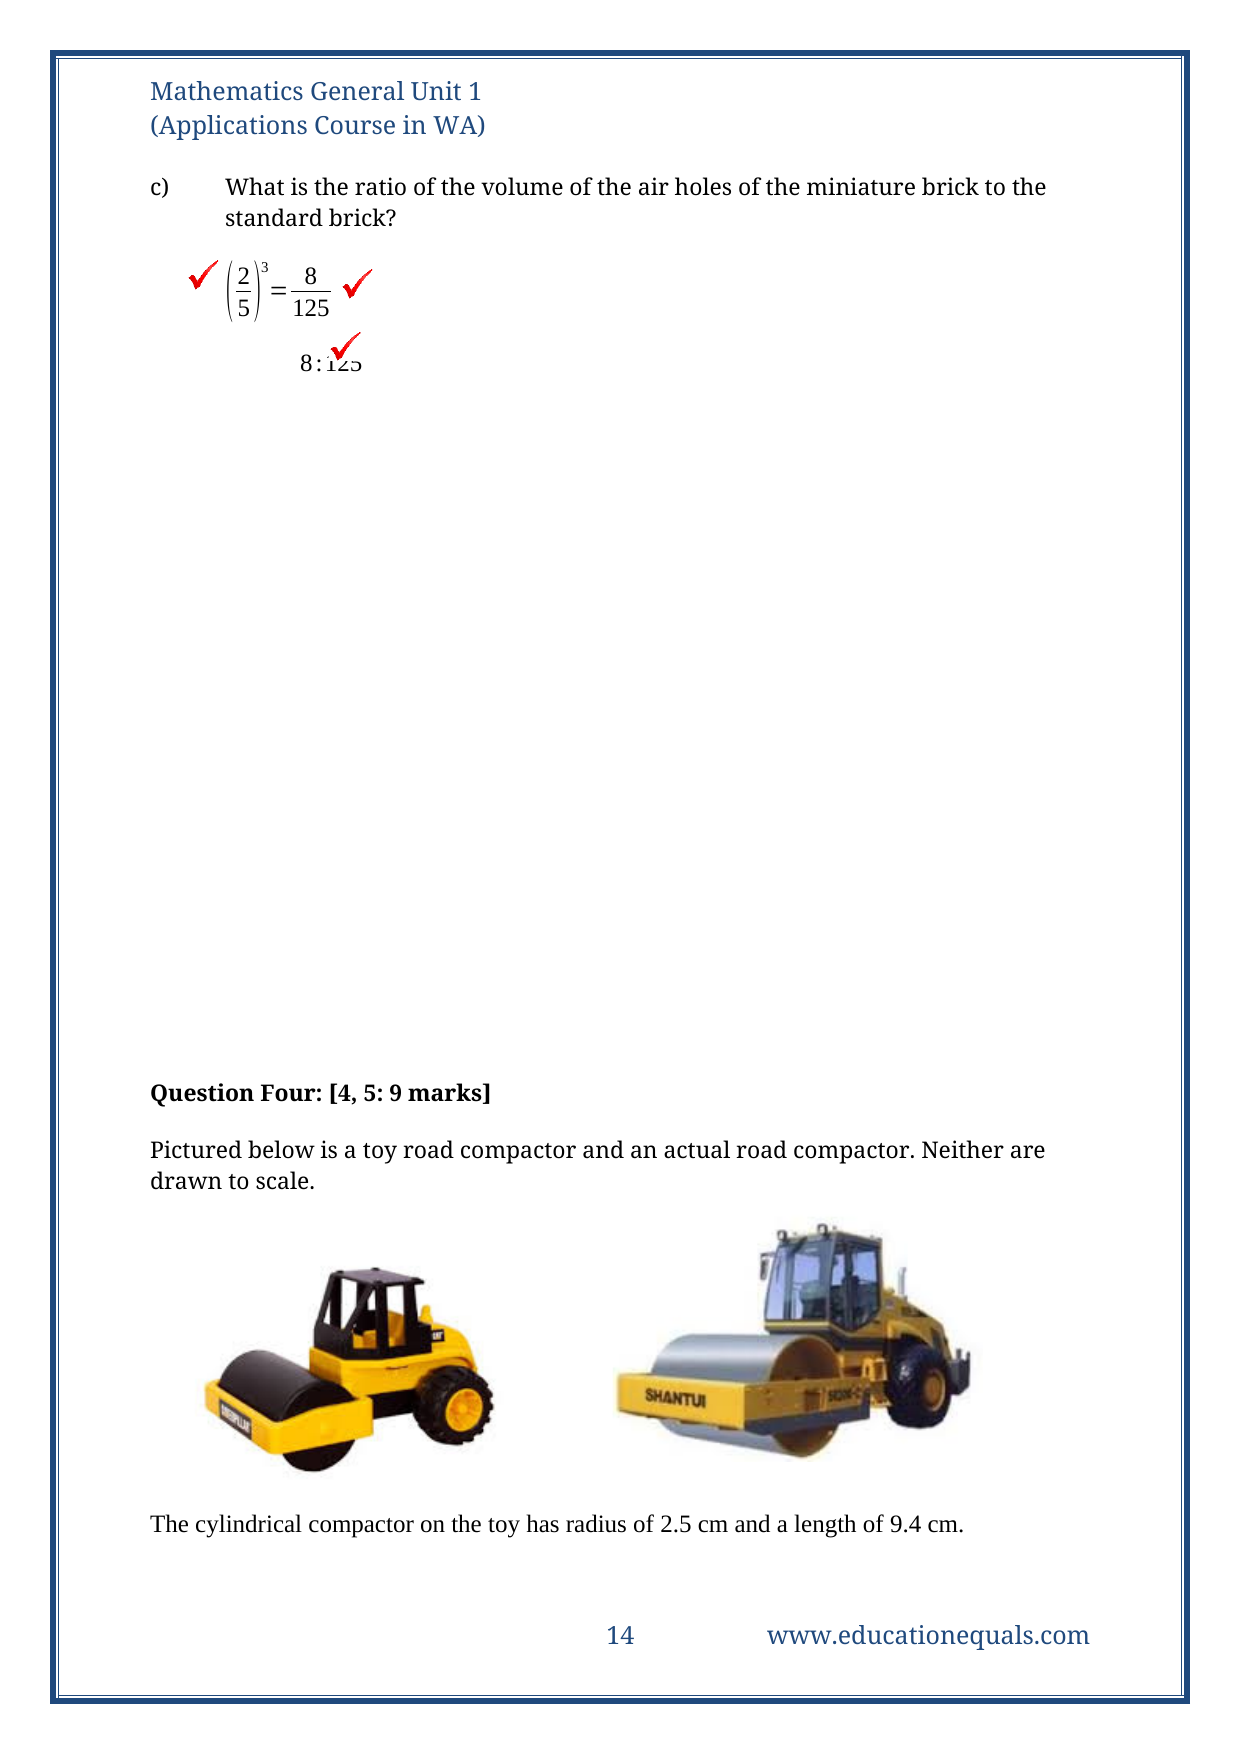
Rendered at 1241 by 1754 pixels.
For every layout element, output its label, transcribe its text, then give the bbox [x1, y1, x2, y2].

picture [150, 1221, 529, 1484]
picture [612, 1204, 983, 1462]
picture [328, 331, 361, 361]
text The cylindrical compactor on the toy has radius of 2.5 cm and a length of 9.4 cm. [150, 1509, 1090, 1537]
picture [340, 268, 373, 299]
picture [186, 260, 219, 290]
text Pictured below is a toy road compactor and an actual road compactor. Neither are drawn to scale. [150, 1134, 1090, 1196]
text Question Four: [4, 5: 9 marks] [150, 1077, 1090, 1109]
text c) What is the ratio of the volume of the air holes of the miniature brick to the standard brick? [150, 171, 1090, 233]
